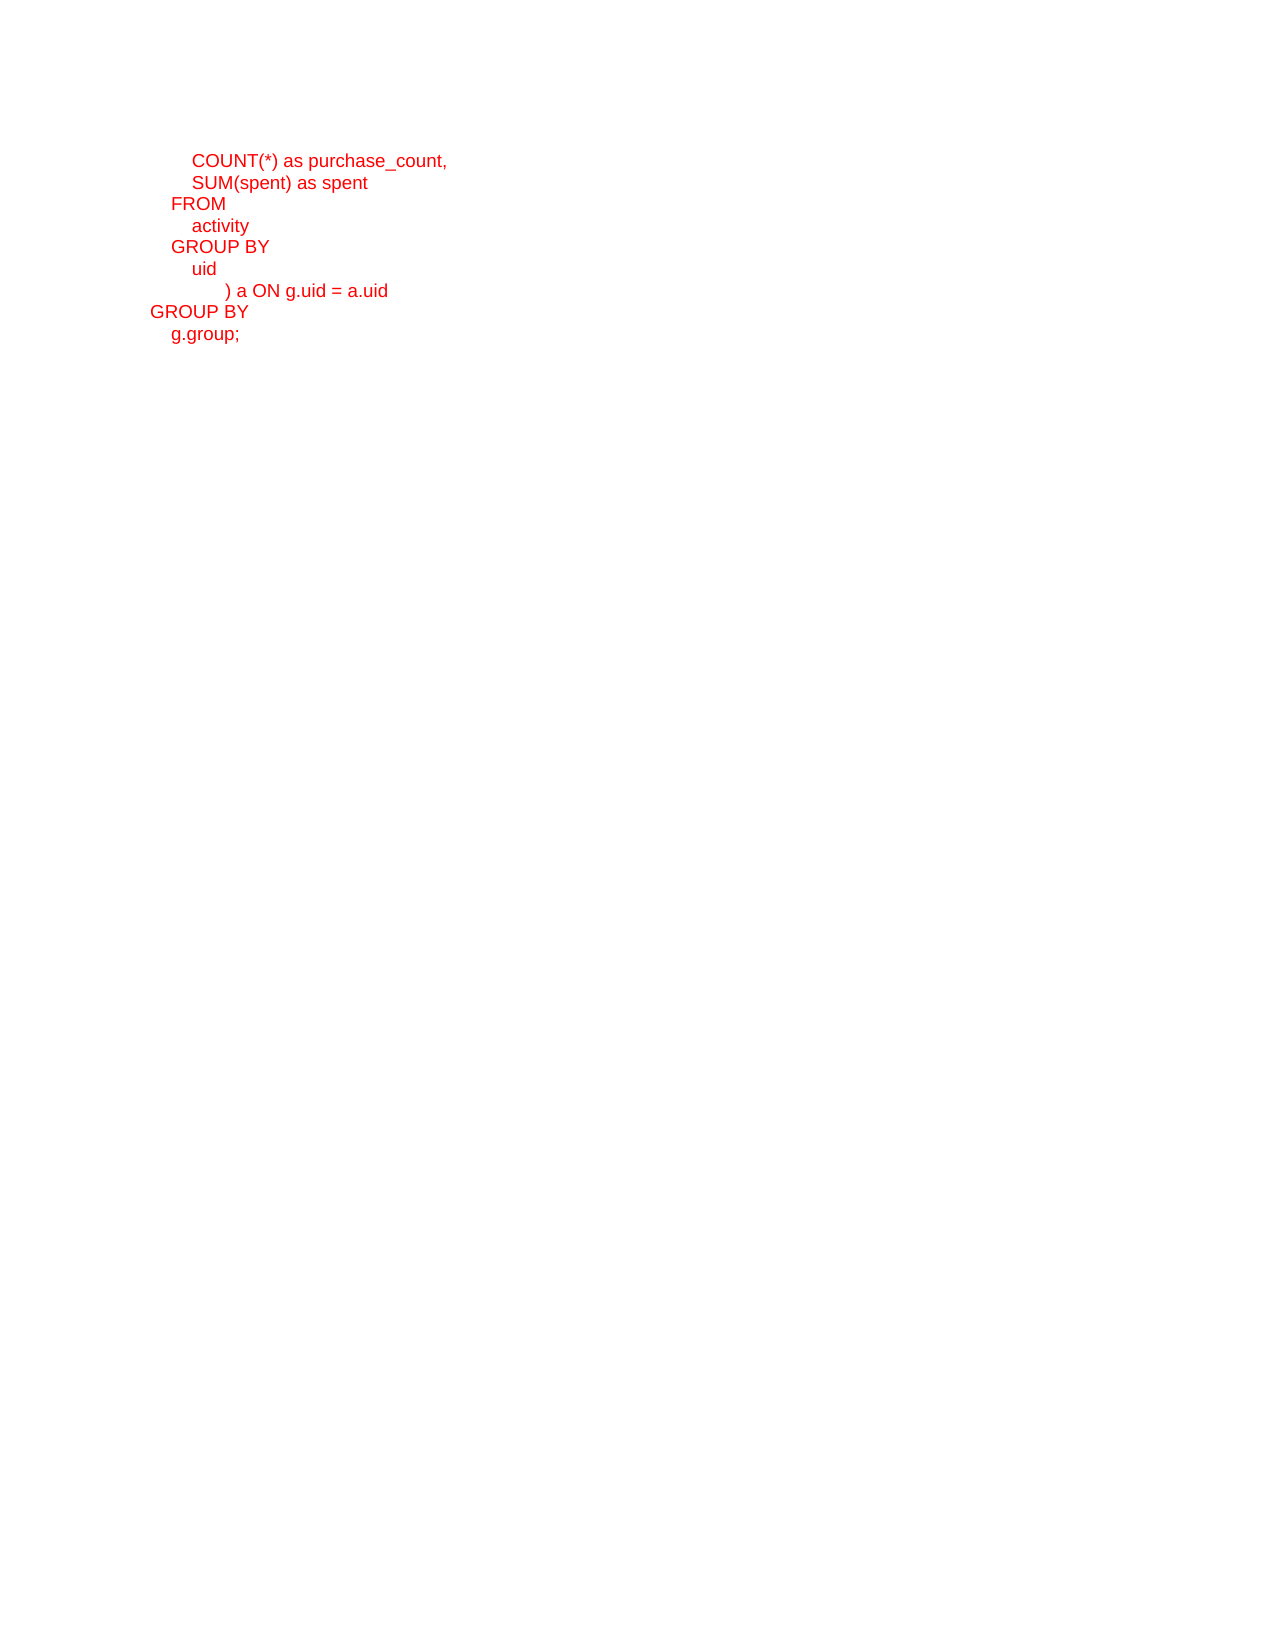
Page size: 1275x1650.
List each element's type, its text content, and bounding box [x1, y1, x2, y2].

text GROUP BY [150, 236, 1125, 258]
text GROUP BY [150, 301, 1125, 322]
text ) a ON g.uid = a.uid [150, 279, 1125, 301]
text activity [150, 215, 1125, 236]
text COUNT(*) as purchase_count, [150, 150, 1125, 172]
text FROM [150, 193, 1125, 215]
text uid [150, 258, 1125, 279]
text g.group; [150, 322, 1125, 344]
text SUM(spent) as spent [150, 172, 1125, 193]
